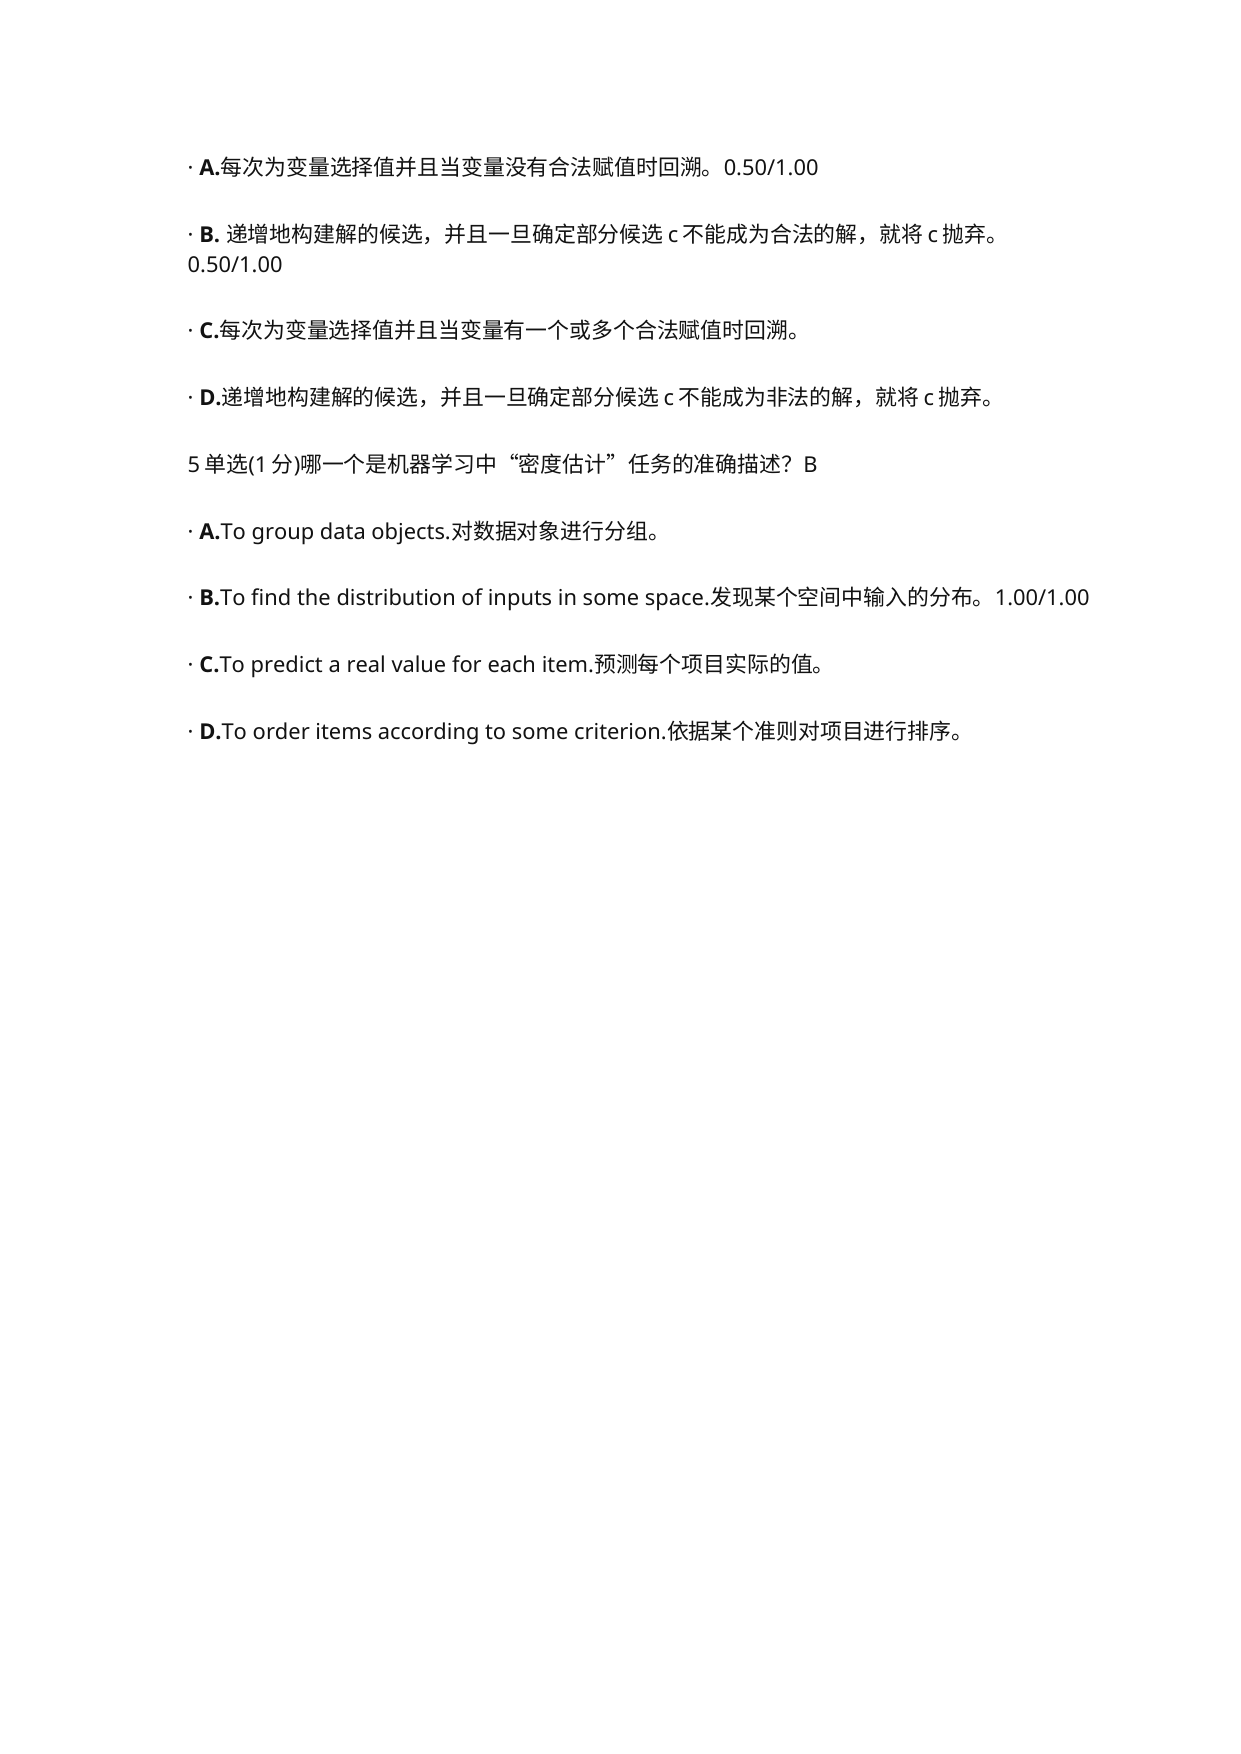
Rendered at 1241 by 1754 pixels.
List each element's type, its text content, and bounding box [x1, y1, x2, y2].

text · D.递增地构建解的候选，并且一旦确定部分候选c不能成为非法的解，就将c抛弃。 [187, 380, 1090, 412]
text · A.To group data objects.对数据对象进行分组。 [187, 514, 1090, 545]
text · C.每次为变量选择值并且当变量有一个或多个合法赋值时回溯。 [187, 313, 1090, 345]
text 5单选(1分)哪一个是机器学习中“密度估计”任务的准确描述？B [187, 447, 1090, 479]
text · D.To order items according to some criterion.依据某个准则对项目进行排序。 [187, 714, 1090, 746]
text · C.To predict a real value for each item.预测每个项目实际的值。 [187, 647, 1090, 679]
text · B. 递增地构建解的候选，并且一旦确定部分候选c不能成为合法的解，就将c抛弃。0.50/1.00 [187, 217, 1090, 278]
text · B.To find the distribution of inputs in some space.发现某个空间中输入的分布。1.00/1.00 [187, 580, 1090, 612]
text · A.每次为变量选择值并且当变量没有合法赋值时回溯。0.50/1.00 [187, 150, 1090, 182]
